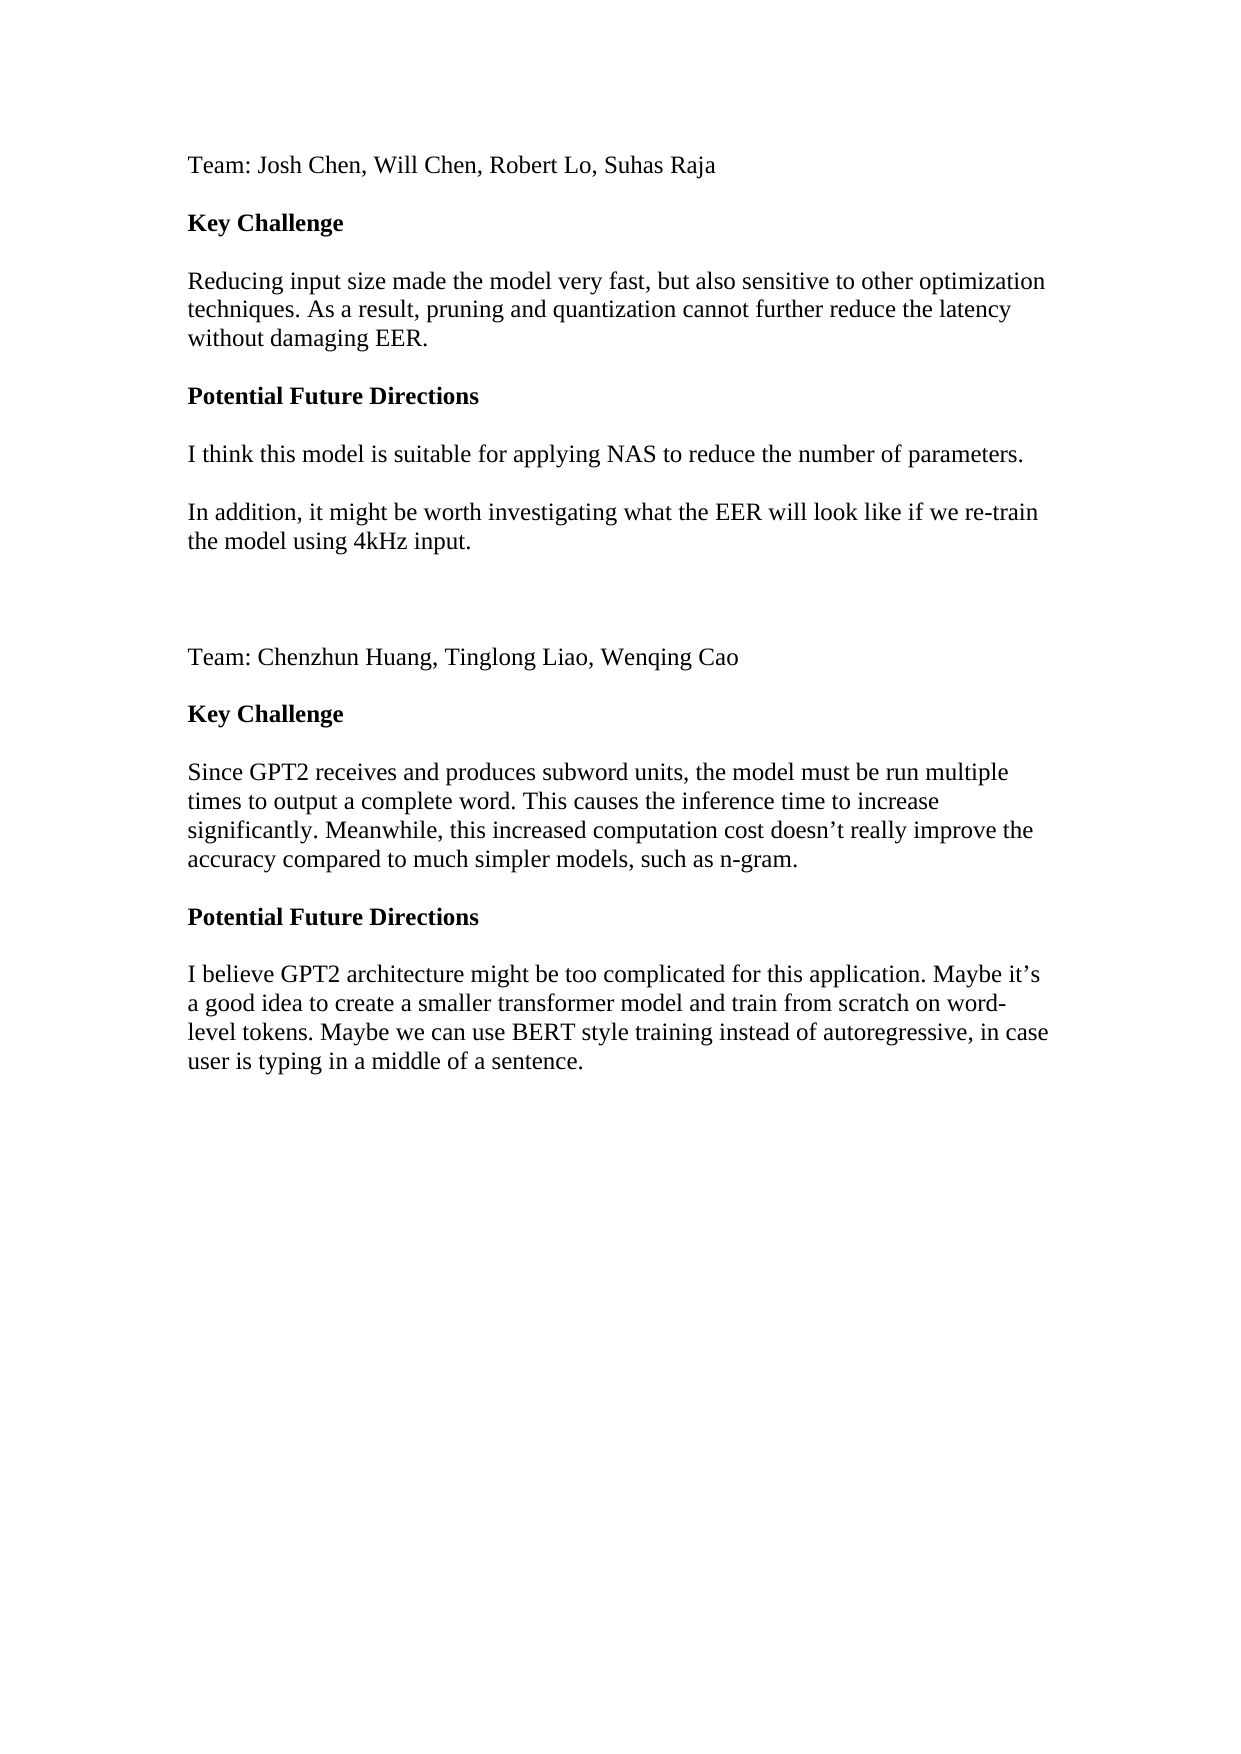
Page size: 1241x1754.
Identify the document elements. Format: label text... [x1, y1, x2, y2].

text I believe GPT2 architecture might be too complicated for this application. Maybe it’s a good idea to create a smaller transformer model and train from scratch on word-level tokens. Maybe we can use BERT style training instead of autoregressive, in case user is typing in a middle of a sentence. [187, 959, 1053, 1074]
text In addition, it might be worth investigating what the EER will look like if we re-train the model using 4kHz input. [187, 497, 1053, 554]
text Since GPT2 receives and produces subword units, the model must be run multiple times to output a complete word. This causes the inference time to increase significantly. Meanwhile, this increased computation cost doesn’t really improve the accuracy compared to much simpler models, such as n-gram. [187, 757, 1053, 872]
text Key Challenge [187, 208, 1053, 237]
text Potential Future Directions [187, 381, 1053, 410]
text Key Challenge [187, 699, 1053, 728]
text Team: Josh Chen, Will Chen, Robert Lo, Suhas Raja [187, 150, 1053, 179]
text Team: Chenzhun Huang, Tinglong Liao, Wenqing Cao [187, 642, 1053, 670]
text Reducing input size made the model very fast, but also sensitive to other optimization techniques. As a result, pruning and quantization cannot further reduce the latency without damaging EER. [187, 266, 1053, 352]
text I think this model is suitable for applying NAS to reduce the number of parameters. [187, 439, 1053, 468]
text Potential Future Directions [187, 902, 1053, 930]
